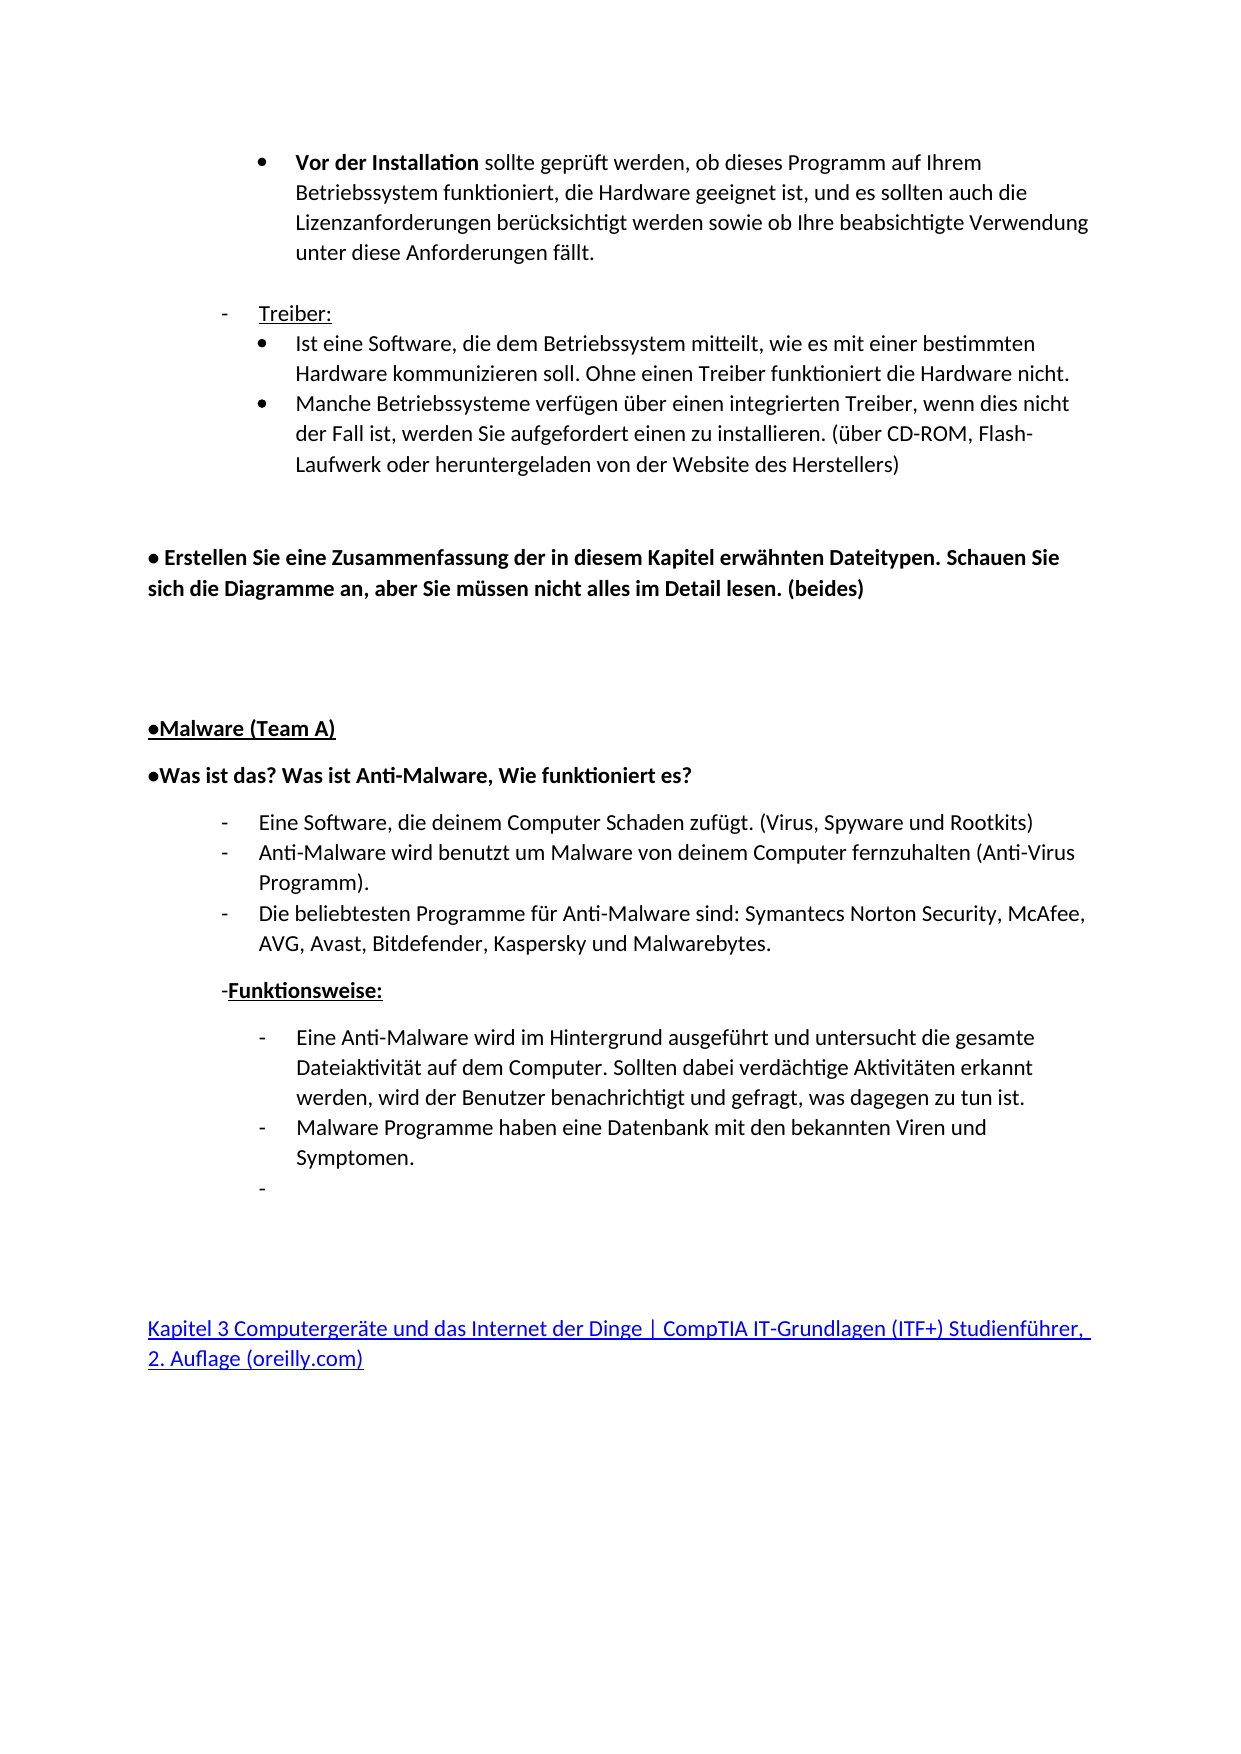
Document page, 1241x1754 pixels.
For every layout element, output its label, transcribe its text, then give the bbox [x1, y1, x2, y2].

list Malware Programme haben eine Datenbank mit den bekannten Viren und Symptomen. [259, 1113, 1093, 1171]
list Vor der Installation sollte geprüft werden, ob dieses Programm auf Ihrem Betriebssystem funktioniert, die Hardware geeignet ist, und es sollten auch die Lizenzanforderungen berücksichtigt werden sowie ob Ihre beabsichtigte Verwendung unter diese Anforderungen fällt. [258, 148, 1093, 266]
list Eine Anti-Malware wird im Hintergrund ausgeführt und untersucht die gesamte Dateiaktivität auf dem Computer. Sollten dabei verdächtige Aktivitäten erkannt werden, wird der Benutzer benachrichtigt und gefragt, was dagegen zu tun ist. [259, 1023, 1093, 1111]
list Eine Software, die deinem Computer Schaden zufügt. (Virus, Spyware und Rootkits) [221, 808, 1093, 836]
list Manche Betriebssysteme verfügen über einen integrierten Treiber, wenn dies nicht der Fall ist, werden Sie aufgefordert einen zu installieren. (über CD-ROM, Flash-Laufwerk oder heruntergeladen von der Website des Herstellers) [258, 389, 1093, 478]
list Die beliebtesten Programme für Anti-Malware sind: Symantecs Norton Security, McAfee, AVG, Avast, Bitdefender, Kaspersky und Malwarebytes. [221, 899, 1093, 957]
text • Erstellen Sie eine Zusammenfassung der in diesem Kapitel erwähnten Dateitypen. Schauen Sie sich die Diagramme an, aber Sie müssen nicht alles im Detail lesen. (beides) [148, 543, 1093, 602]
text •Was ist das? Was ist Anti-Malware, Wie funktioniert es? [148, 761, 1093, 789]
text -Funktionsweise: [221, 976, 1093, 1004]
list Anti-Malware wird benutzt um Malware von deinem Computer fernzuhalten (Anti-Virus Programm). [221, 838, 1093, 896]
list Ist eine Software, die dem Betriebssystem mitteilt, wie es mit einer bestimmten Hardware kommunizieren soll. Ohne einen Treiber funktioniert die Hardware nicht. [258, 329, 1093, 387]
text Kapitel 3 Computergeräte und das Internet der Dinge | CompTIA IT-Grundlagen (ITF+) Studienführer, 2. Auflage (oreilly.com) [148, 1314, 1093, 1372]
text •Malware (Team A) [148, 714, 1093, 742]
list Treiber: [221, 299, 1093, 327]
